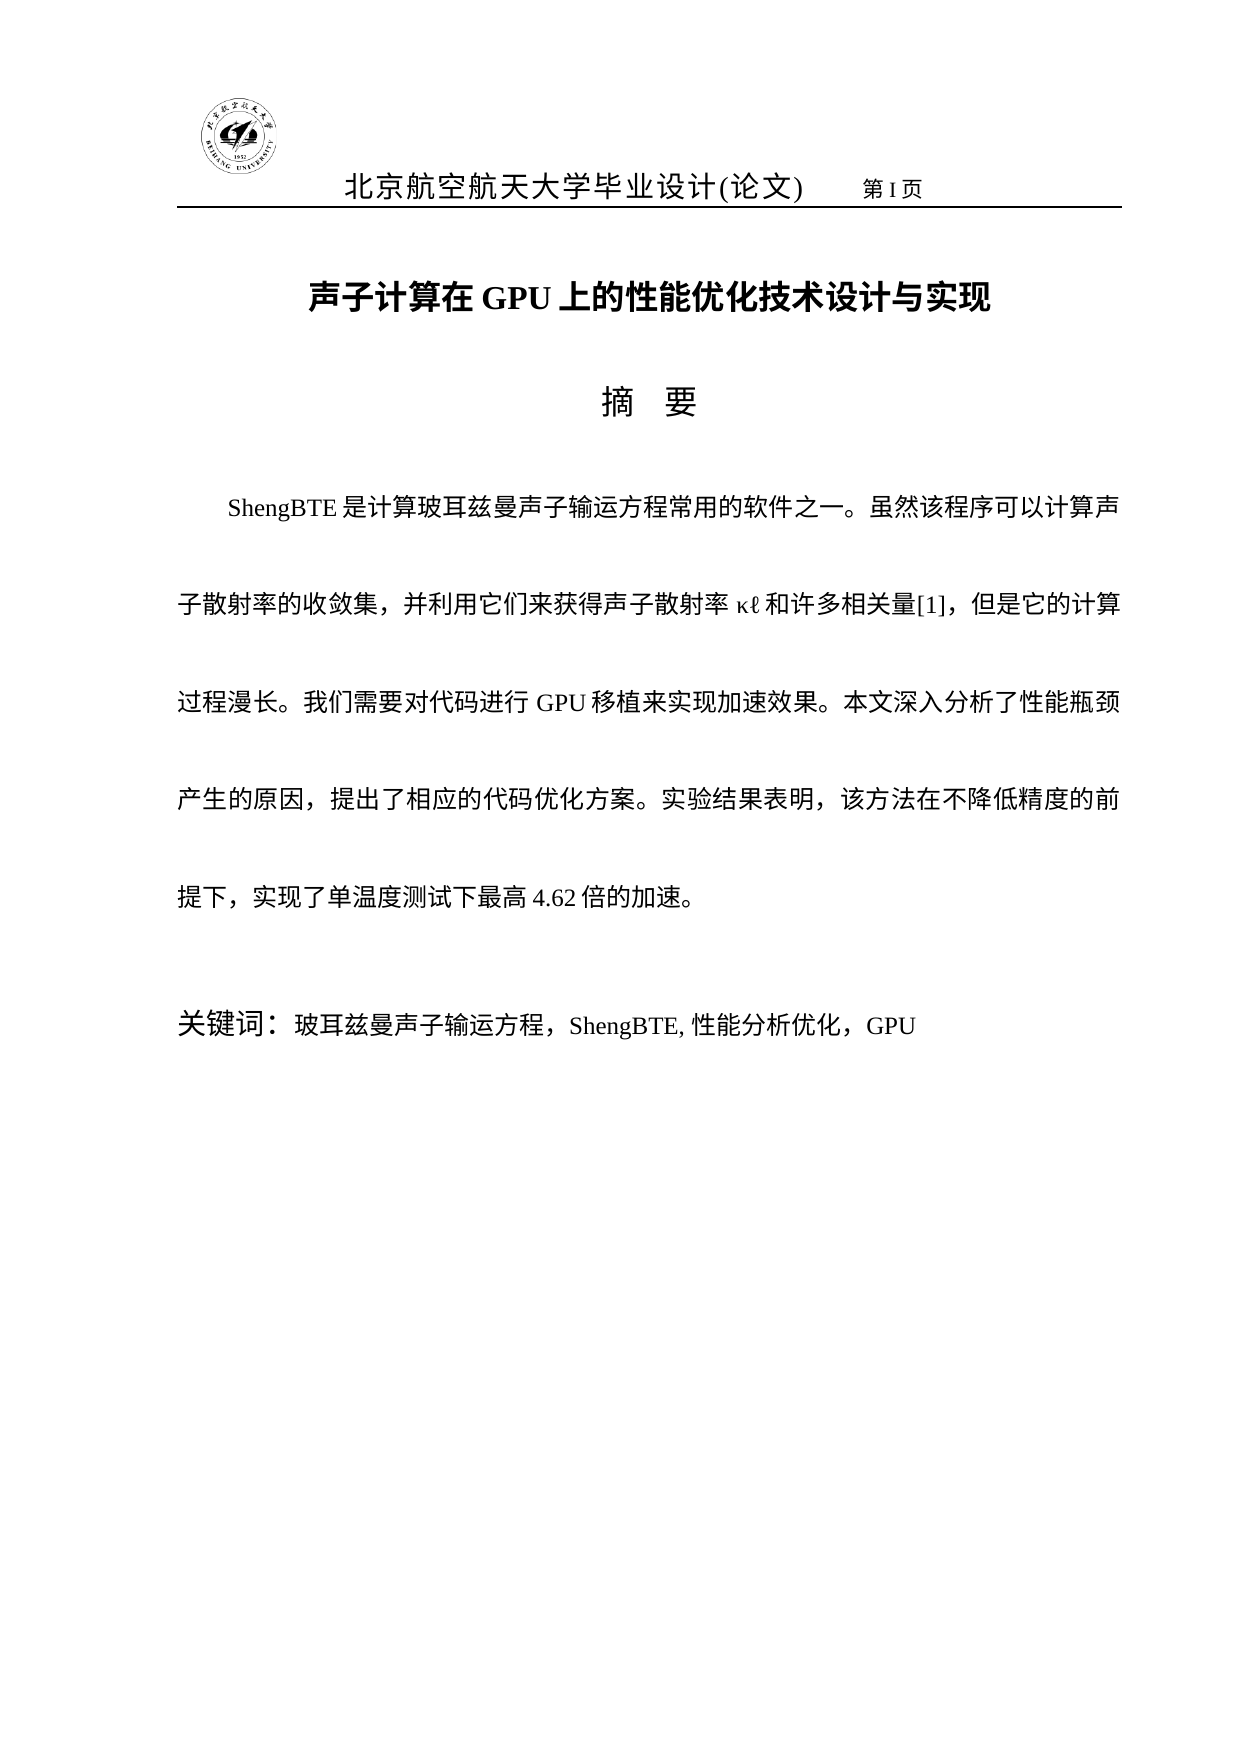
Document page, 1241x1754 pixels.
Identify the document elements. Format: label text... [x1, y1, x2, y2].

picture [201, 98, 277, 174]
text 关键词：玻耳兹曼声子输运方程，ShengBTE, 性能分析优化，GPU [177, 989, 1122, 1054]
text 摘 要 [177, 368, 1122, 433]
text 声子计算在GPU上的性能优化技术设计与实现 [177, 262, 1122, 327]
text ShengBTE是计算玻耳兹曼声子输运方程常用的软件之一。虽然该程序可以计算声子散射率的收敛集，并利用它们来获得声子散射率κℓ和许多相关量[1]，但是它的计算过程漫长。我们需要对代码进行GPU移植来实现加速效果。本文深入分析了性能瓶颈产生的原因，提出了相应的代码优化方案。实验结果表明，该方法在不降低精度的前提下，实现了单温度测试下最高4.62倍的加速。 [177, 473, 1122, 928]
